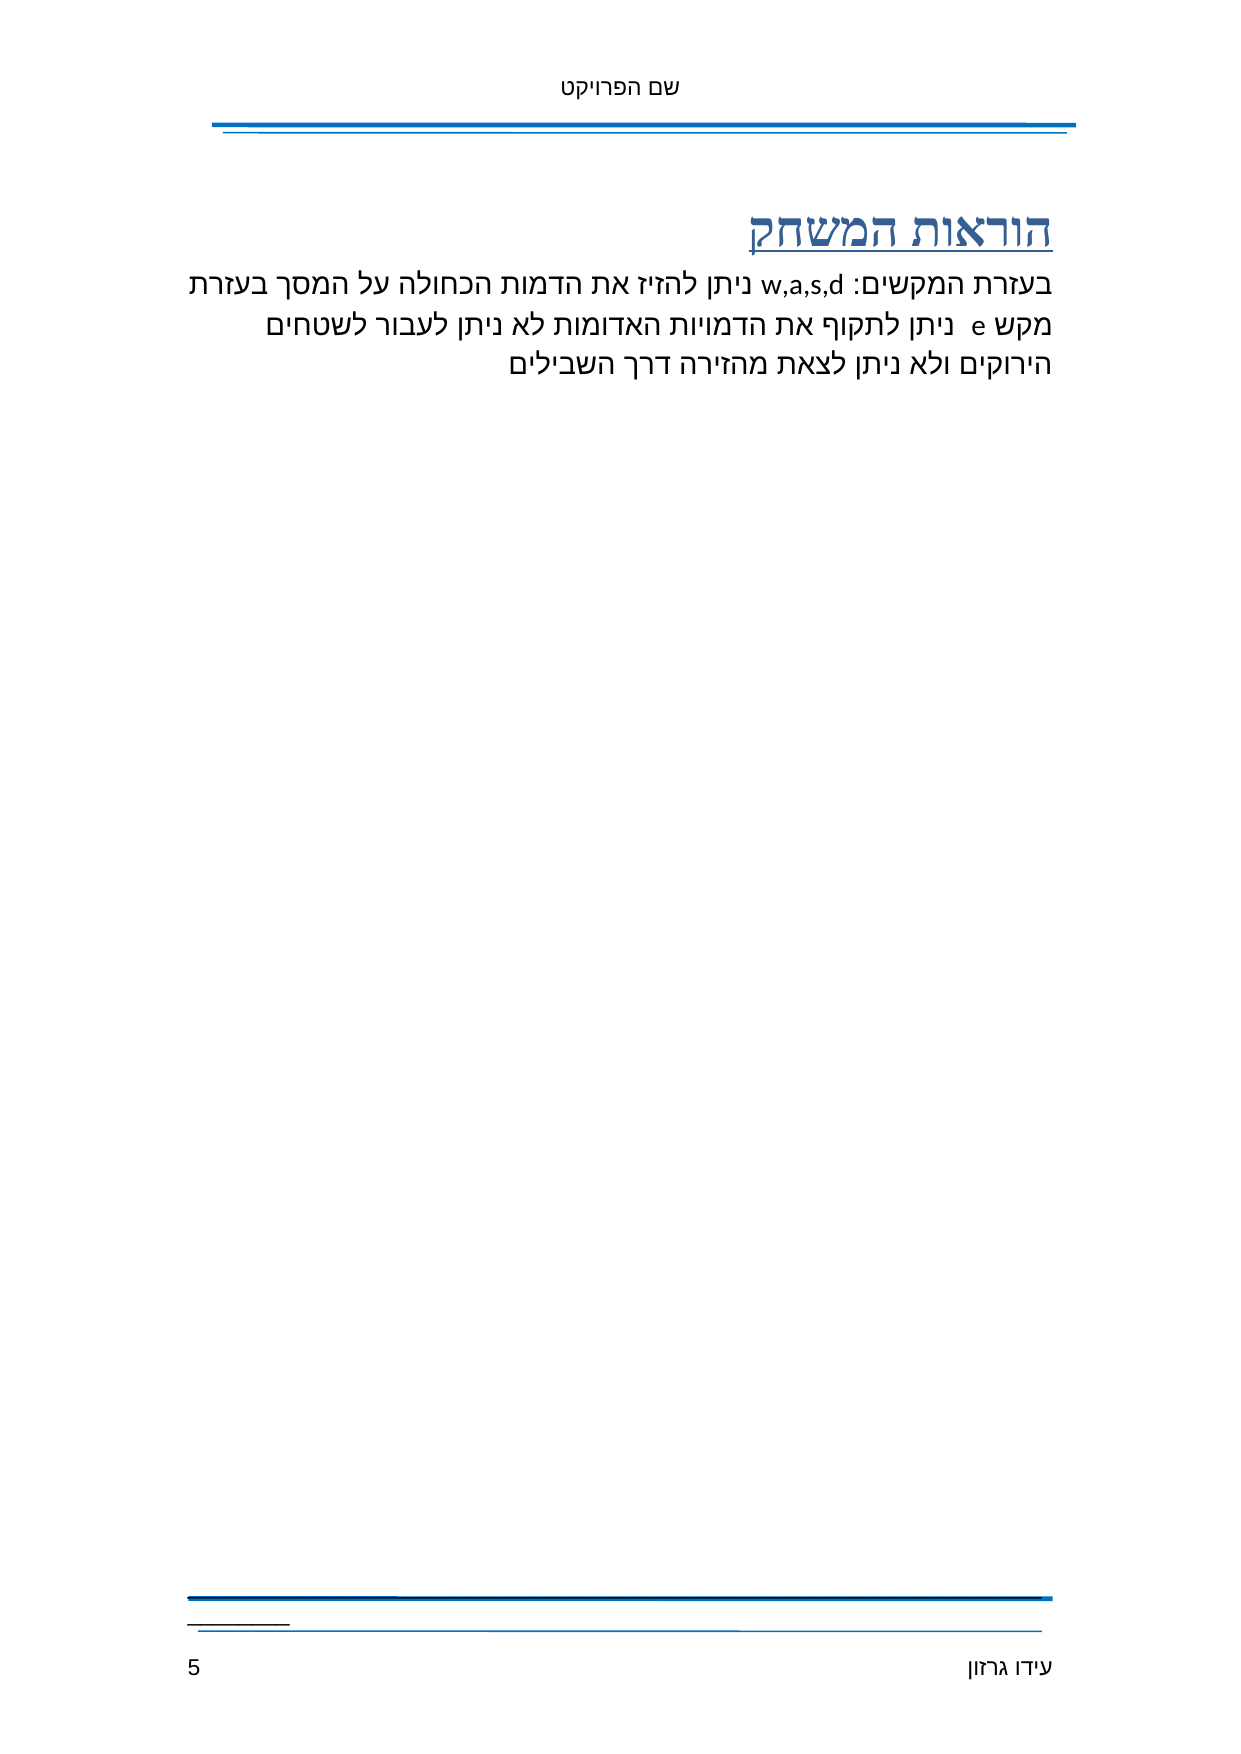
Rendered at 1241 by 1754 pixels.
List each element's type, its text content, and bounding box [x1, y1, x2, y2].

text בעזרת המקשים: w,a,s,d ניתן להזיז את הדמות הכחולה על המסך בעזרת מקש e ניתן לתקוף את הדמויות האדומות לא ניתן לעבור לשטחים הירוקים ולא ניתן לצאת מהזירה דרך השבילים [187, 266, 1053, 381]
subtitle הוראות המשחק [187, 200, 1053, 257]
